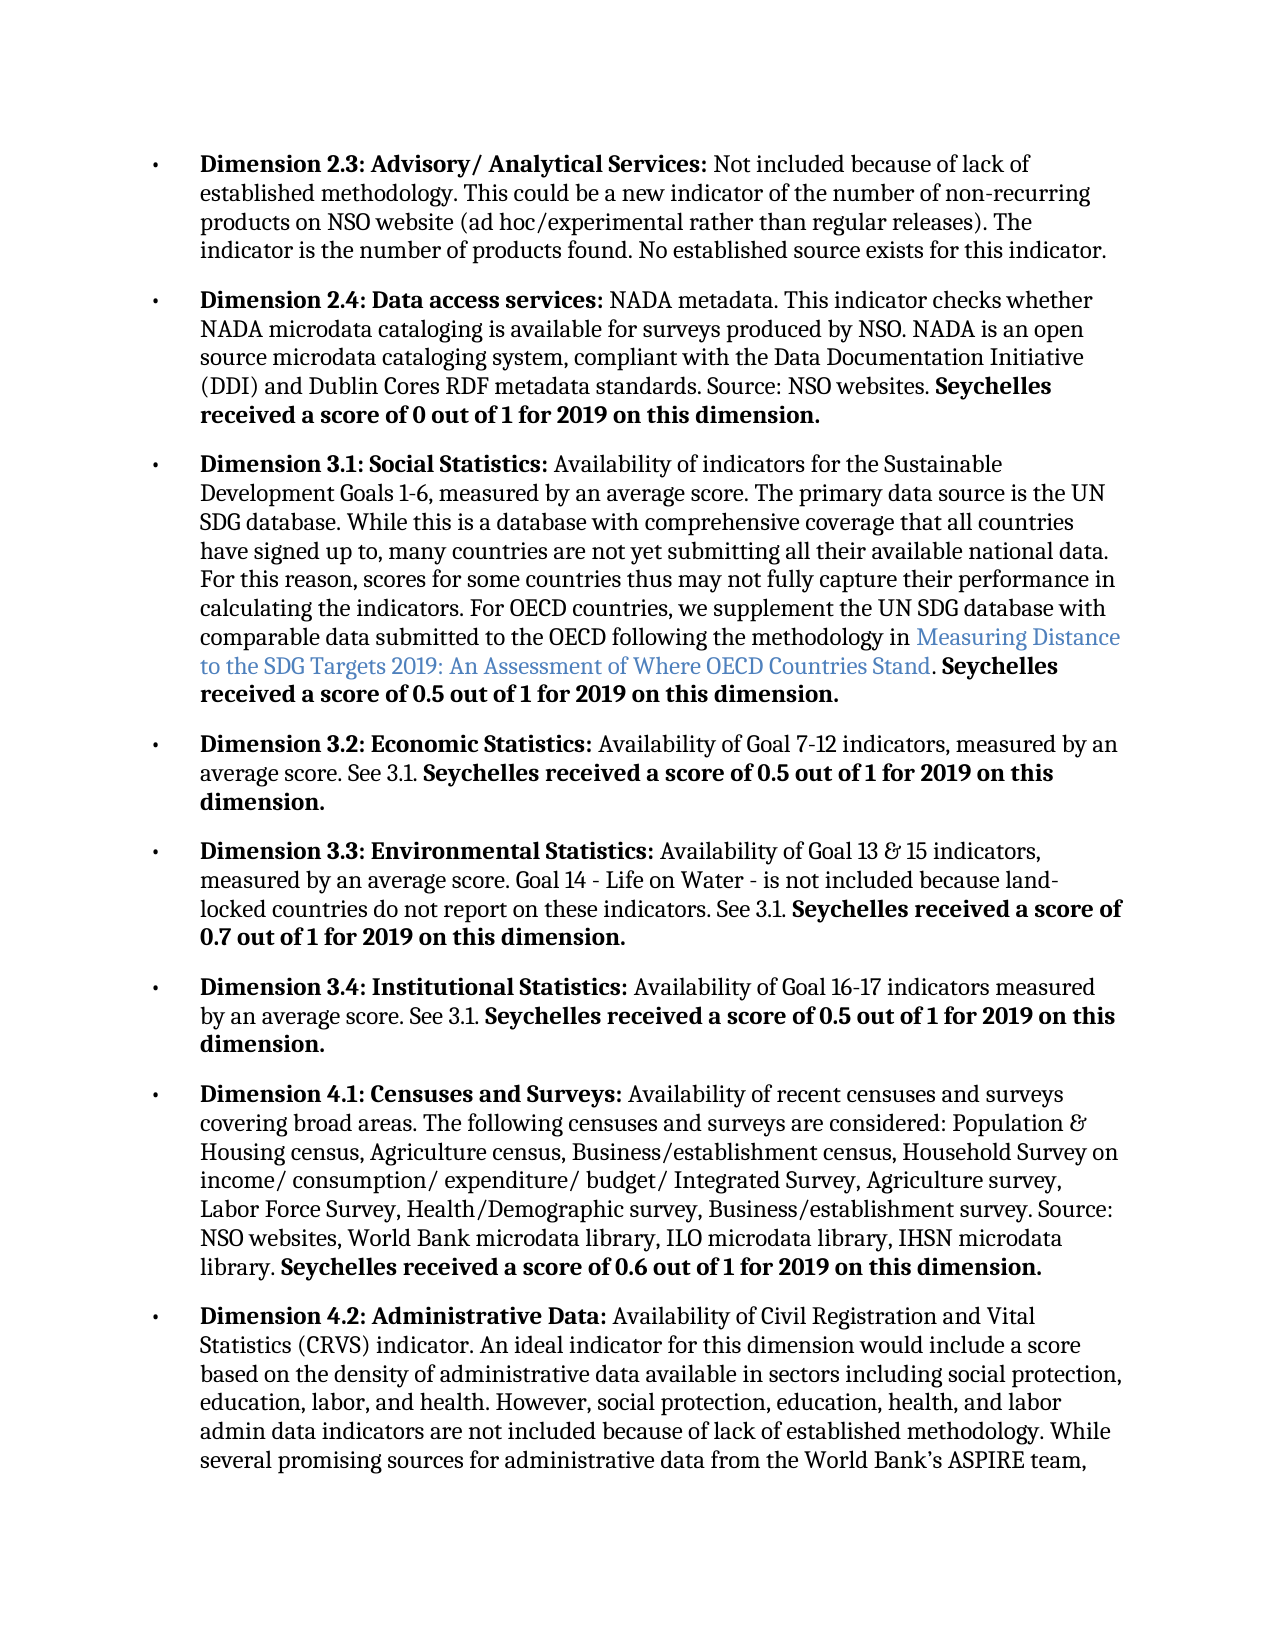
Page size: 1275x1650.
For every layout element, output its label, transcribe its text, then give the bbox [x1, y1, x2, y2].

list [150, 1302, 1125, 1474]
list Dimension 4.1: Censuses and Surveys: Availability of recent censuses and surveys covering broad areas. The following censuses and surveys are considered: Population & Housing census, Agriculture census, Business/establishment census, Household Survey on income/ consumption/ expenditure/ budget/ Integrated Survey, Agriculture survey, Labor Force Survey, Health/Demographic survey, Business/establishment survey. Source: NSO websites, World Bank microdata library, ILO microdata library, IHSN microdata library. Seychelles received a score of 0.6 out of 1 for 2019 on this dimension. [150, 1080, 1125, 1281]
list Dimension 3.3: Environmental Statistics: Availability of Goal 13 & 15 indicators, measured by an average score. Goal 14 - Life on Water - is not included because land-locked countries do not report on these indicators. See 3.1. Seychelles received a score of 0.7 out of 1 for 2019 on this dimension. [150, 837, 1125, 952]
list Dimension 2.3: Advisory/ Analytical Services: Not included because of lack of established methodology. This could be a new indicator of the number of non-recurring products on NSO website (ad hoc/experimental rather than regular releases). The indicator is the number of products found. No established source exists for this indicator. [150, 150, 1125, 265]
list Dimension 3.2: Economic Statistics: Availability of Goal 7-12 indicators, measured by an average score. See 3.1. Seychelles received a score of 0.5 out of 1 for 2019 on this dimension. [150, 730, 1125, 816]
list Dimension 2.4: Data access services: NADA metadata. This indicator checks whether NADA microdata cataloging is available for surveys produced by NSO. NADA is an open source microdata cataloging system, compliant with the Data Documentation Initiative (DDI) and Dublin Cores RDF metadata standards. Source: NSO websites. Seychelles received a score of 0 out of 1 for 2019 on this dimension. [150, 286, 1125, 429]
list Dimension 3.4: Institutional Statistics: Availability of Goal 16-17 indicators measured by an average score. See 3.1. Seychelles received a score of 0.5 out of 1 for 2019 on this dimension. [150, 973, 1125, 1059]
list Dimension 3.1: Social Statistics: Availability of indicators for the Sustainable Development Goals 1-6, measured by an average score. The primary data source is the UN SDG database. While this is a database with comprehensive coverage that all countries have signed up to, many countries are not yet submitting all their available national data. For this reason, scores for some countries thus may not fully capture their performance in calculating the indicators. For OECD countries, we supplement the UN SDG database with comparable data submitted to the OECD following the methodology in Measuring Distance to the SDG Targets 2019: An Assessment of Where OECD Countries Stand. Seychelles received a score of 0.5 out of 1 for 2019 on this dimension. [150, 450, 1125, 709]
